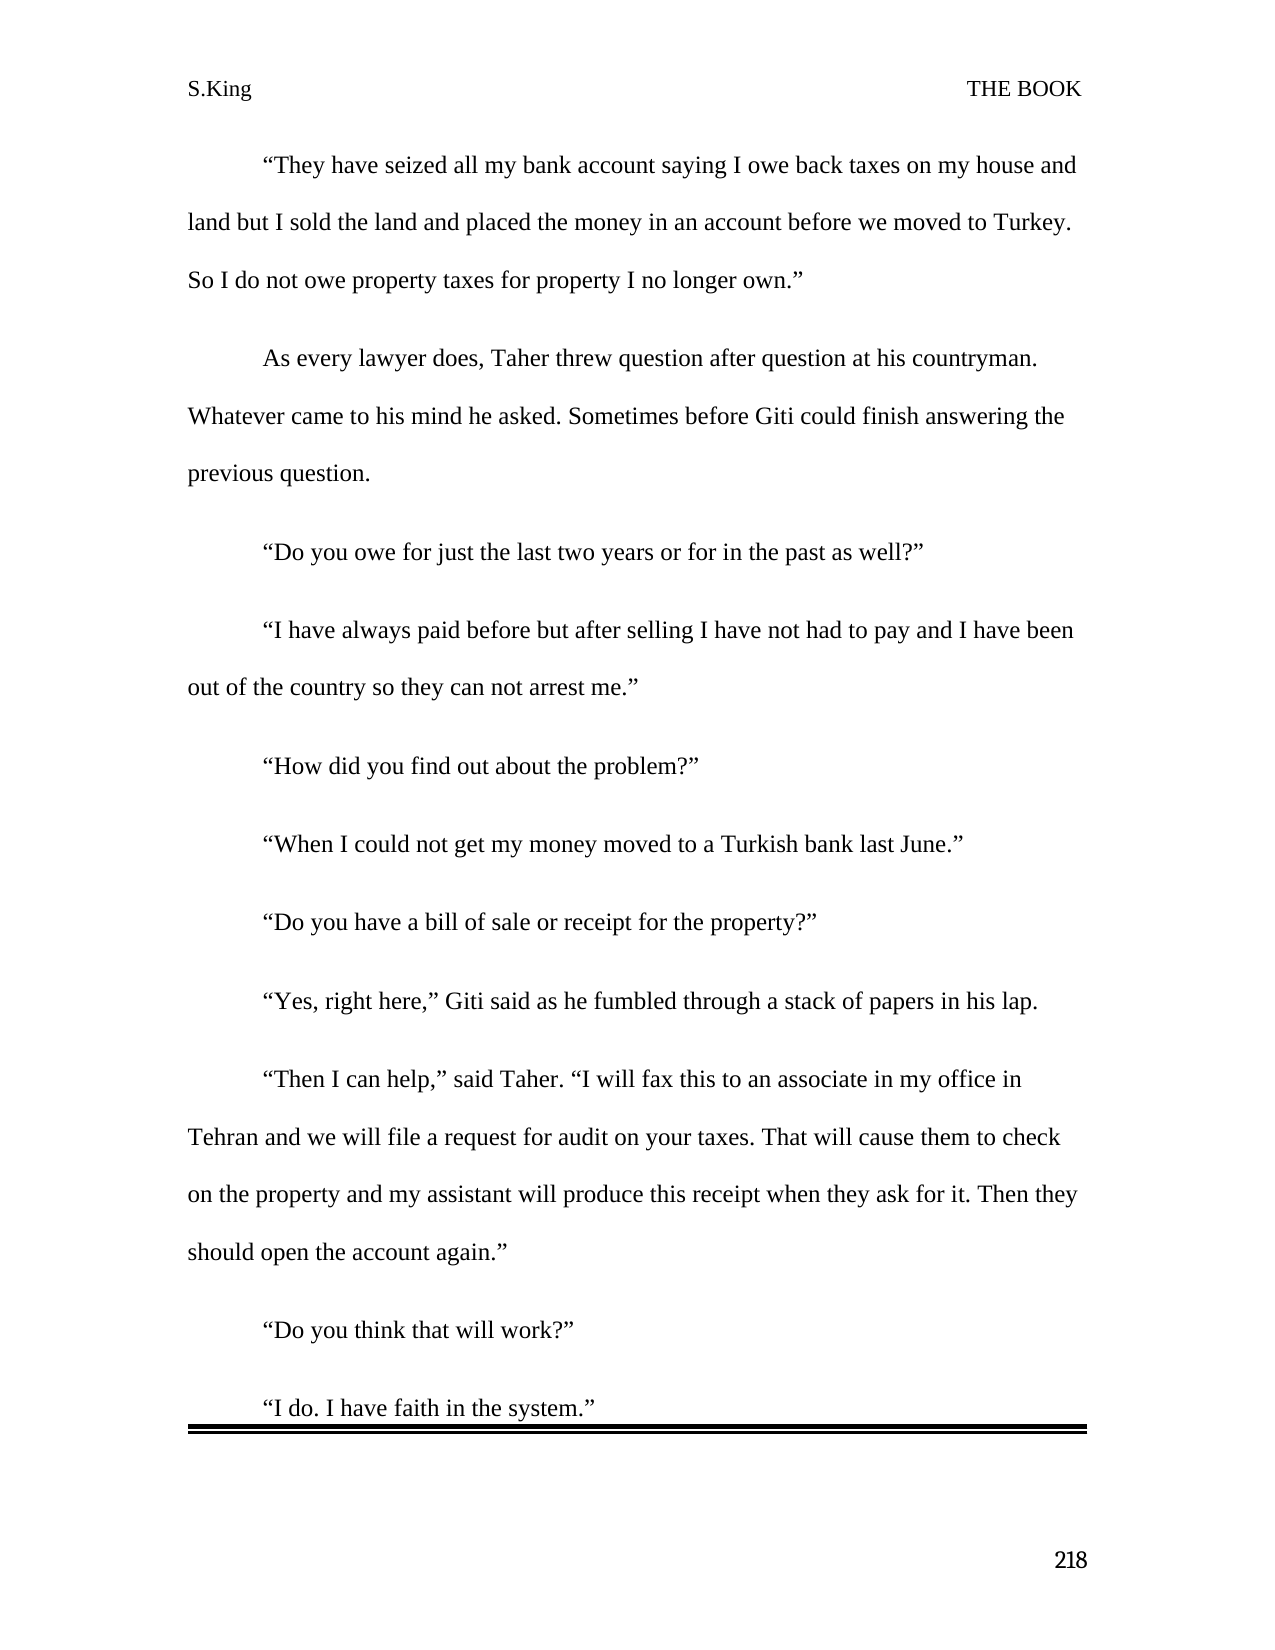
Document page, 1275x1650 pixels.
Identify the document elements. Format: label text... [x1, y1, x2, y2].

text “Do you think that will work?” [187, 1315, 1087, 1344]
text “Do you have a bill of sale or receipt for the property?” [187, 907, 1087, 936]
text “Do you owe for just the last two years or for in the past as well?” [187, 537, 1087, 565]
text “How did you find out about the problem?” [187, 751, 1087, 779]
text “Then I can help,” said Taher. “I will fax this to an associate in my office in Tehran and we will file a request for audit on your taxes. That will cause them to check on the property and my assistant will produce this receipt when they ask for it. Then they should open the account again.” [187, 1064, 1087, 1265]
text “When I could not get my money moved to a Turkish bank last June.” [187, 829, 1087, 858]
text “They have seized all my bank account saying I owe back taxes on my house and land but I sold the land and placed the money in an account before we moved to Turkey. So I do not owe property taxes for property I no longer own.” [187, 150, 1087, 294]
text “Yes, right here,” Giti said as he fumbled through a stack of papers in his lap. [187, 986, 1087, 1014]
text As every lawyer does, Taher threw question after question at his countryman. Whatever came to his mind he asked. Sometimes before Giti could finish answering the previous question. [187, 343, 1087, 487]
text “I have always paid before but after selling I have not had to pay and I have been out of the country so they can not arrest me.” [187, 615, 1087, 701]
text “I do. I have faith in the system.” [187, 1393, 1087, 1434]
